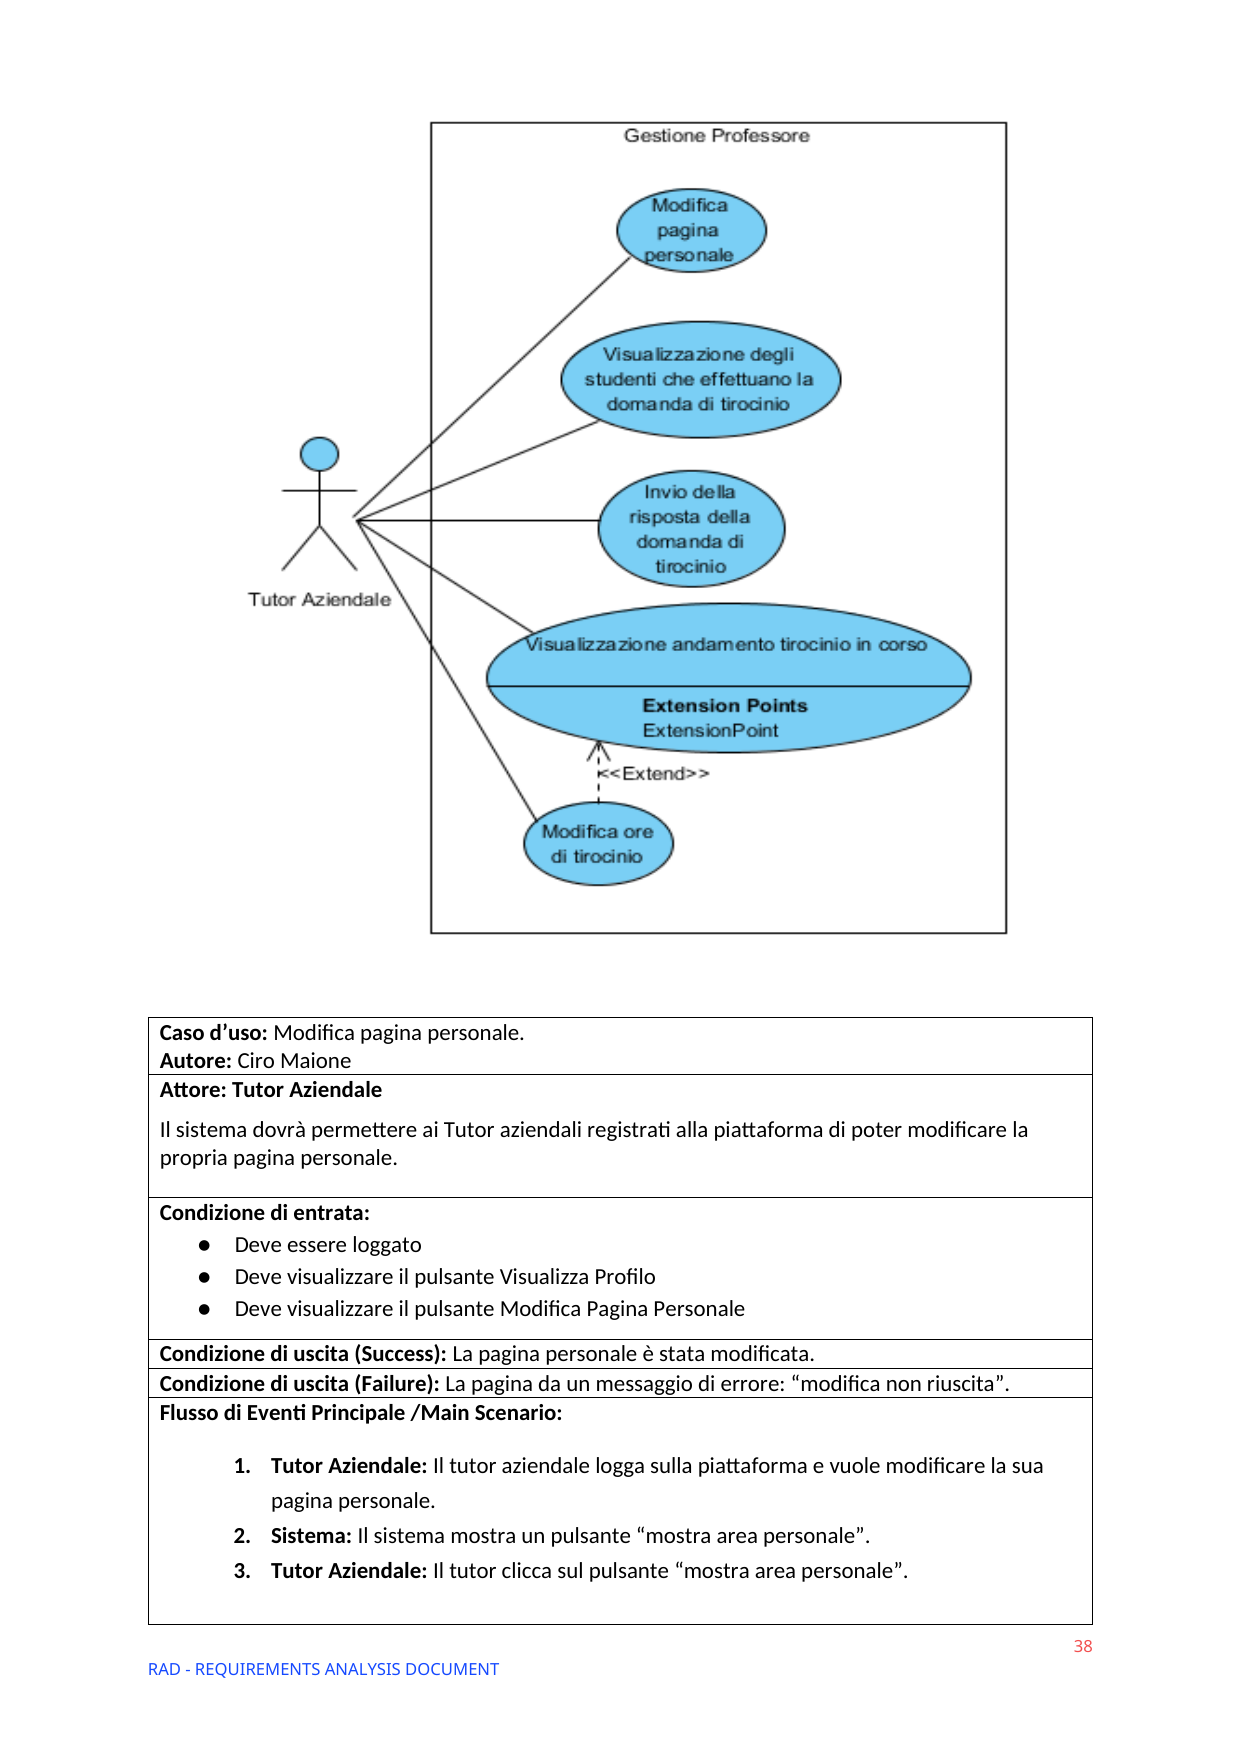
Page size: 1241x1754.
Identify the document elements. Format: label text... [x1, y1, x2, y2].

table_cell Condizione di entrata: Deve essere loggato Deve visualizzare il pulsante Visualizza Profilo Deve visualizzare il pulsante Modifica Pagina Personale [149, 1198, 1092, 1338]
table_cell Condizione di uscita (Success): La pagina personale è stata modificata. [149, 1340, 1092, 1368]
table_header Caso d’uso: Modifica pagina personale. Autore: Ciro Maione [149, 1018, 1092, 1074]
table_cell Attore: Tutor Aziendale Il sistema dovrà permettere ai Tutor aziendali registrati alla piattaforma di poter modificare la propria pagina personale. [149, 1075, 1092, 1197]
table_cell Condizione di uscita (Failure): La pagina da un messaggio di errore: “modifica non riuscita”. [149, 1369, 1092, 1397]
picture [226, 119, 1015, 941]
